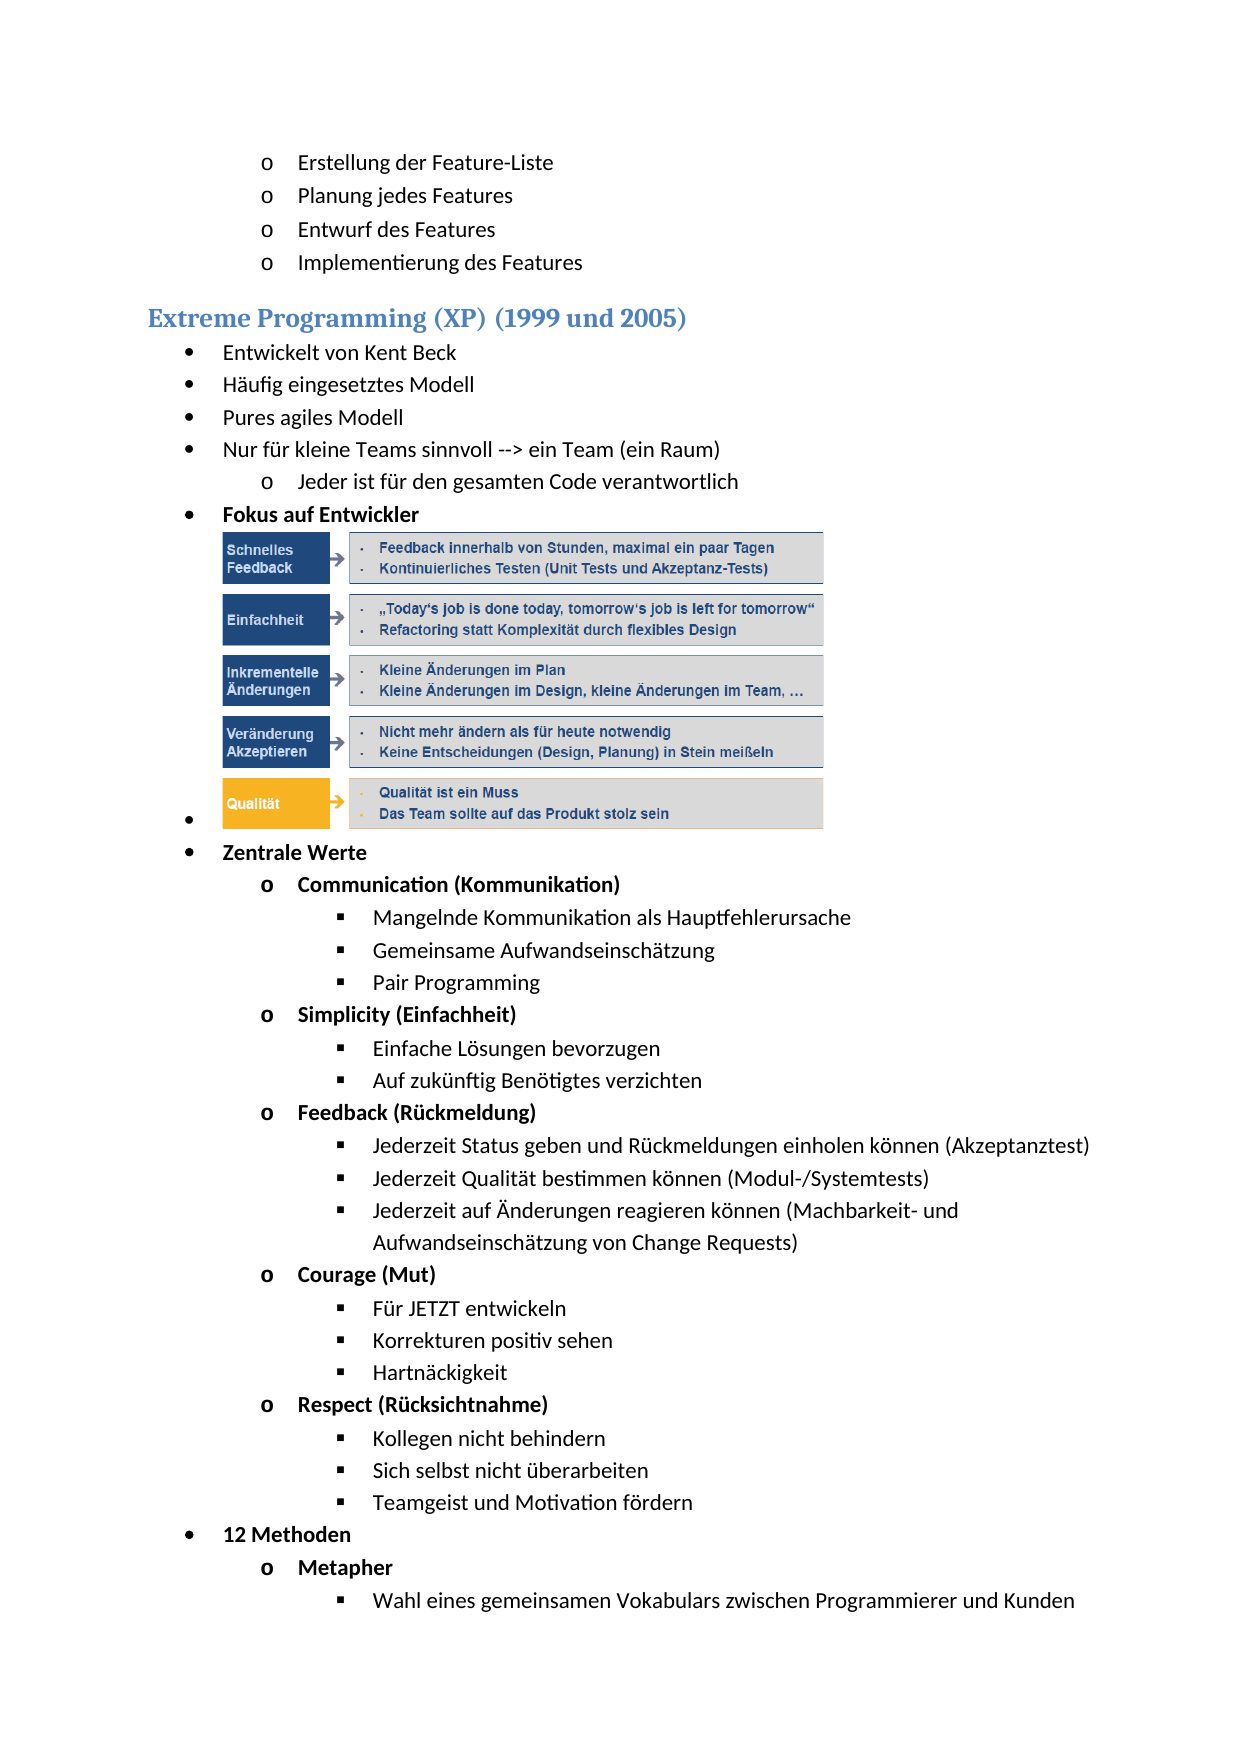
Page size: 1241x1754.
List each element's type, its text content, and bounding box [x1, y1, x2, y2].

list Simplicity (Einfachheit) [260, 1000, 1093, 1029]
list Mangelnde Kommunikation als Hauptfehlerursache [335, 903, 1093, 932]
list Communication (Kommunikation) [260, 870, 1093, 899]
list Metapher [260, 1553, 1093, 1582]
list Feedback (Rückmeldung) [260, 1098, 1093, 1127]
list Pair Programming [335, 968, 1093, 996]
list Entwurf des Features [260, 215, 1093, 244]
picture [222, 532, 824, 829]
list Für JETZT entwickeln [335, 1294, 1093, 1322]
list Implementierung des Features [260, 248, 1093, 277]
list Entwickelt von Kent Beck [185, 338, 1093, 366]
list Teamgeist und Motivation fördern [335, 1488, 1093, 1516]
subtitle Extreme Programming (XP) (1999 und 2005) [148, 303, 1093, 334]
list Fokus auf Entwickler [185, 501, 1093, 529]
list Courage (Mut) [260, 1260, 1093, 1289]
list 12 Methoden [185, 1521, 1093, 1548]
list Einfache Lösungen bevorzugen [335, 1034, 1093, 1062]
list Pures agiles Modell [185, 403, 1093, 431]
list Gemeinsame Aufwandseinschätzung [335, 936, 1093, 964]
list Respect (Rücksichtnahme) [260, 1390, 1093, 1419]
list Jederzeit Qualität bestimmen können (Modul-/Systemtests) [335, 1164, 1093, 1192]
list Korrekturen positiv sehen [335, 1326, 1093, 1354]
list Häufig eingesetztes Modell [185, 371, 1093, 398]
list Jederzeit auf Änderungen reagieren können (Machbarkeit- und Aufwandseinschätzung von Change Requests) [335, 1196, 1093, 1256]
list Hartnäckigkeit [335, 1358, 1093, 1386]
list Sich selbst nicht überarbeiten [335, 1456, 1093, 1484]
list Planung jedes Features [260, 181, 1093, 210]
list Wahl eines gemeinsamen Vokabulars zwischen Programmierer und Kunden [335, 1586, 1093, 1614]
list Auf zukünftig Benötigtes verzichten [335, 1066, 1093, 1094]
list Erstellung der Feature-Liste [260, 148, 1093, 177]
list Jederzeit Status geben und Rückmeldungen einholen können (Akzeptanztest) [335, 1132, 1093, 1159]
list Jeder ist für den gesamten Code verantwortlich [260, 467, 1093, 496]
list Kollegen nicht behindern [335, 1424, 1093, 1452]
list Zentrale Werte [185, 838, 1093, 866]
list Nur für kleine Teams sinnvoll --> ein Team (ein Raum) [185, 435, 1093, 463]
